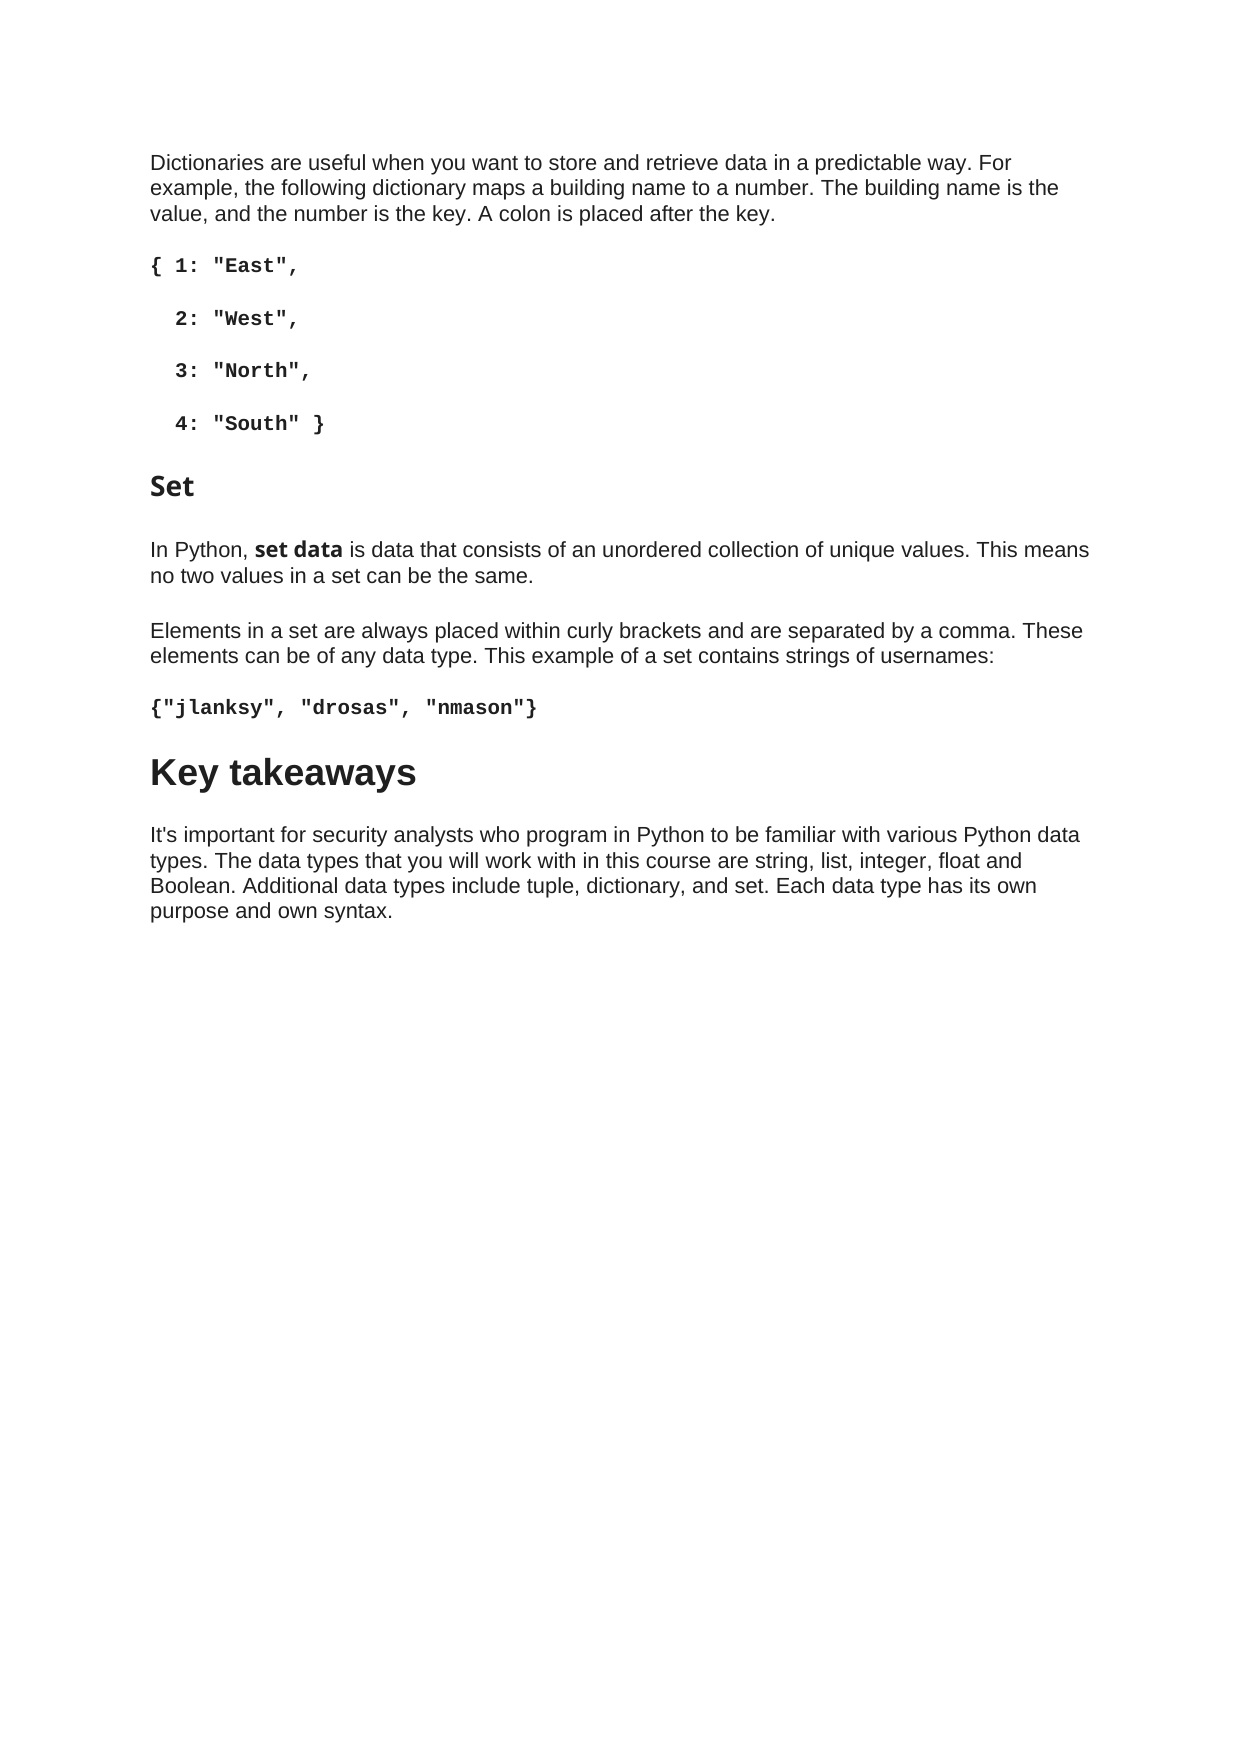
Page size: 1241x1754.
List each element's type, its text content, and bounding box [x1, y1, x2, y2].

text Set [150, 466, 1090, 504]
text Dictionaries are useful when you want to store and retrieve data in a predictable way. For example, the following dictionary maps a building name to a number. The building name is the value, and the number is the key. A colon is placed after the key. [150, 150, 1090, 226]
text 2: "West", [150, 308, 1090, 331]
text Elements in a set are always placed within curly brackets and are separated by a comma. These elements can be of any data type. This example of a set contains strings of usernames: [150, 618, 1090, 668]
text Key takeaways [150, 750, 1090, 793]
text 3: "North", [150, 360, 1090, 384]
text { 1: "East", [150, 255, 1090, 278]
text It's important for security analysts who program in Python to be familiar with various Python data types. The data types that you will work with in this course are string, list, integer, float and Boolean. Additional data types include tuple, dictionary, and set. Each data type has its own purpose and own syntax. [150, 822, 1090, 923]
text In Python, set data is data that consists of an unordered collection of unique values. This means no two values in a set can be the same. [150, 533, 1090, 588]
text 4: "South" } [150, 413, 1090, 437]
text {"jlanksy", "drosas", "nmason"} [150, 697, 1090, 721]
